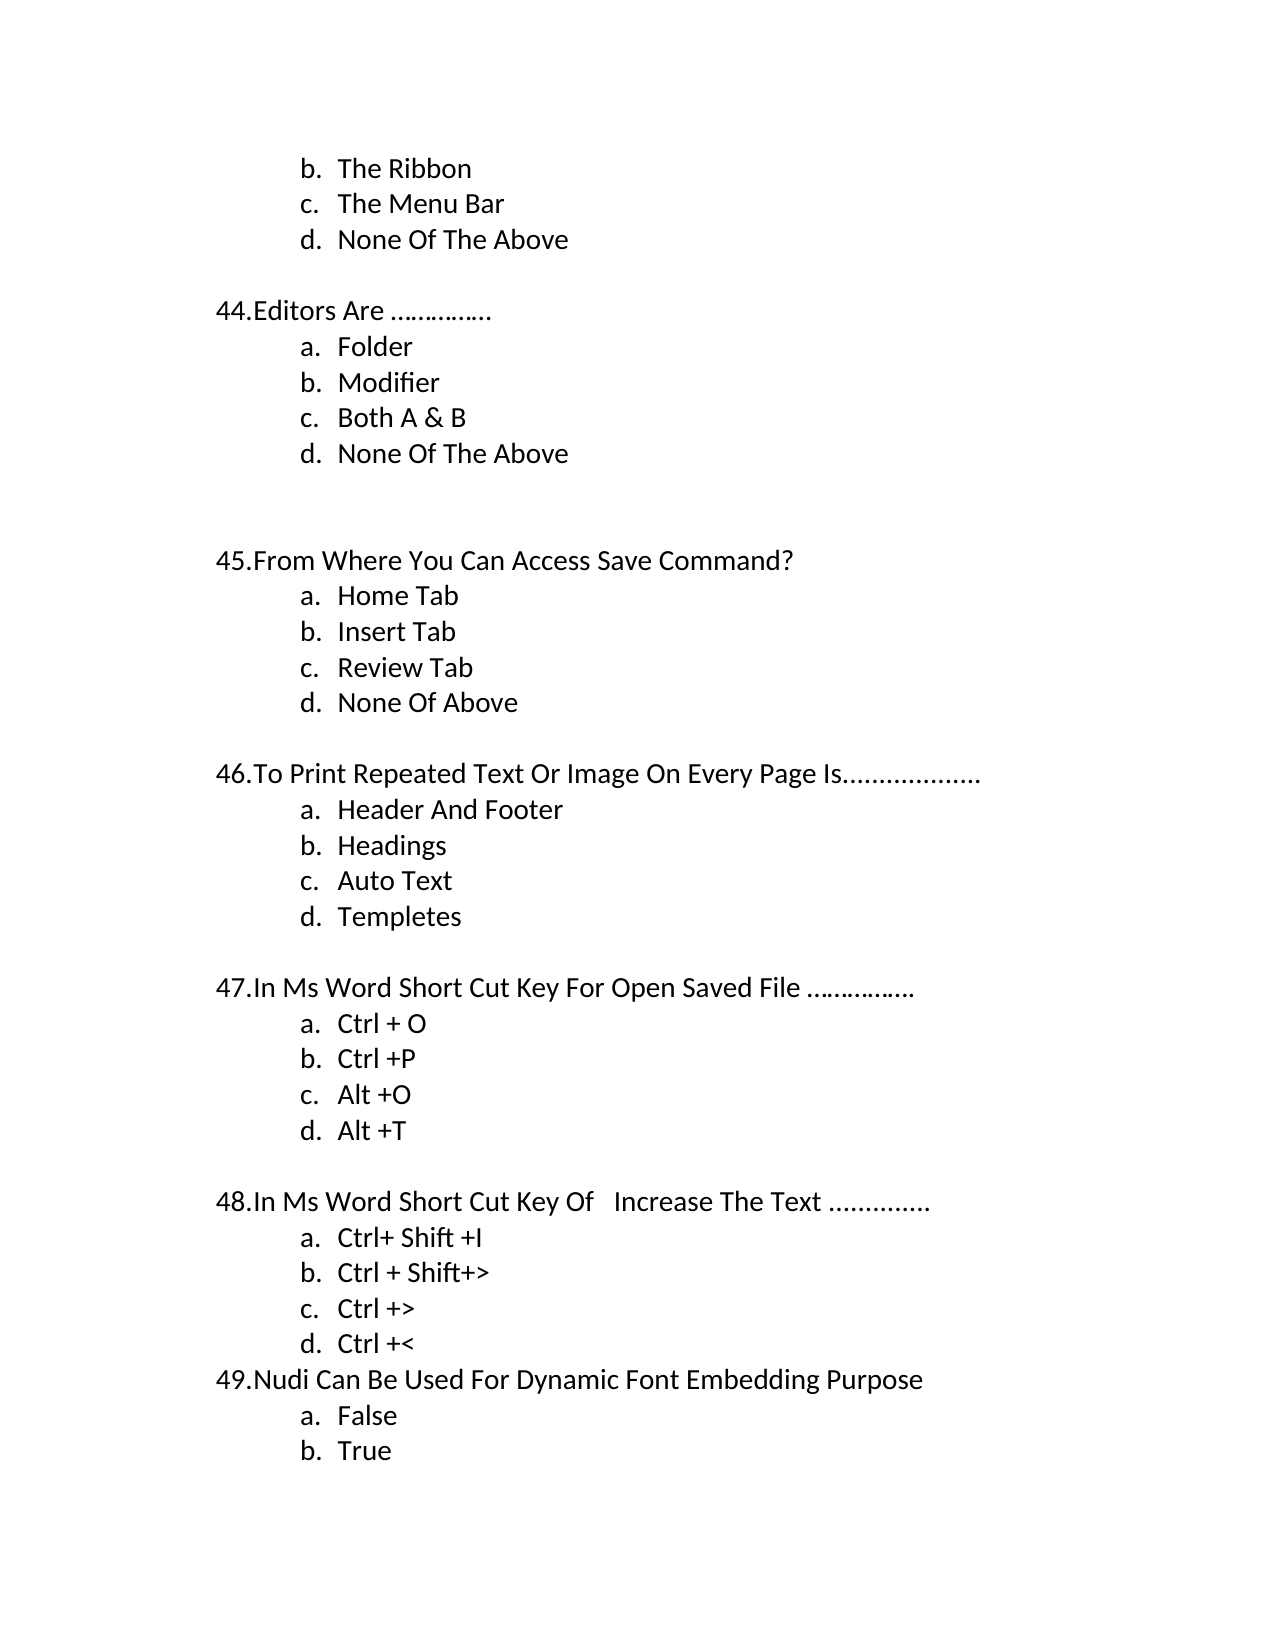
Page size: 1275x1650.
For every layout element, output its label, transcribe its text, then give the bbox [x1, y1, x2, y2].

list Alt +T [300, 1112, 1125, 1147]
list None Of Above [300, 684, 1125, 720]
list Header And Footer [300, 791, 1125, 827]
list Both A & B [300, 399, 1125, 435]
list Ctrl +> [300, 1290, 1125, 1326]
list From Where You Can Access Save Command? [216, 542, 1125, 577]
list None Of The Above [300, 435, 1125, 471]
list Ctrl+ Shift +I [300, 1219, 1125, 1254]
list Modifier [300, 364, 1125, 399]
list The Ribbon [300, 150, 1125, 186]
list The Menu Bar [300, 186, 1125, 221]
list Insert Tab [300, 613, 1125, 649]
list In Ms Word Short Cut Key For Open Saved File ……………. [216, 969, 1125, 1005]
list True [300, 1432, 1125, 1468]
list Ctrl + O [300, 1005, 1125, 1041]
list None Of The Above [300, 221, 1125, 257]
list Ctrl +< [300, 1326, 1125, 1361]
list Nudi Can Be Used For Dynamic Font Embedding Purpose [216, 1361, 1125, 1397]
list Templetes [300, 898, 1125, 934]
list Alt +O [300, 1076, 1125, 1112]
list To Print Repeated Text Or Image On Every Page Is................... [216, 756, 1125, 791]
list Ctrl + Shift+> [300, 1254, 1125, 1290]
list In Ms Word Short Cut Key Of Increase The Text .............. [216, 1183, 1125, 1219]
list Ctrl +P [300, 1041, 1125, 1076]
list Headings [300, 827, 1125, 862]
list Editors Are …………… [216, 292, 1125, 328]
list Folder [300, 328, 1125, 364]
list Auto Text [300, 862, 1125, 898]
list Home Tab [300, 577, 1125, 613]
list False [300, 1397, 1125, 1432]
list Review Tab [300, 649, 1125, 684]
